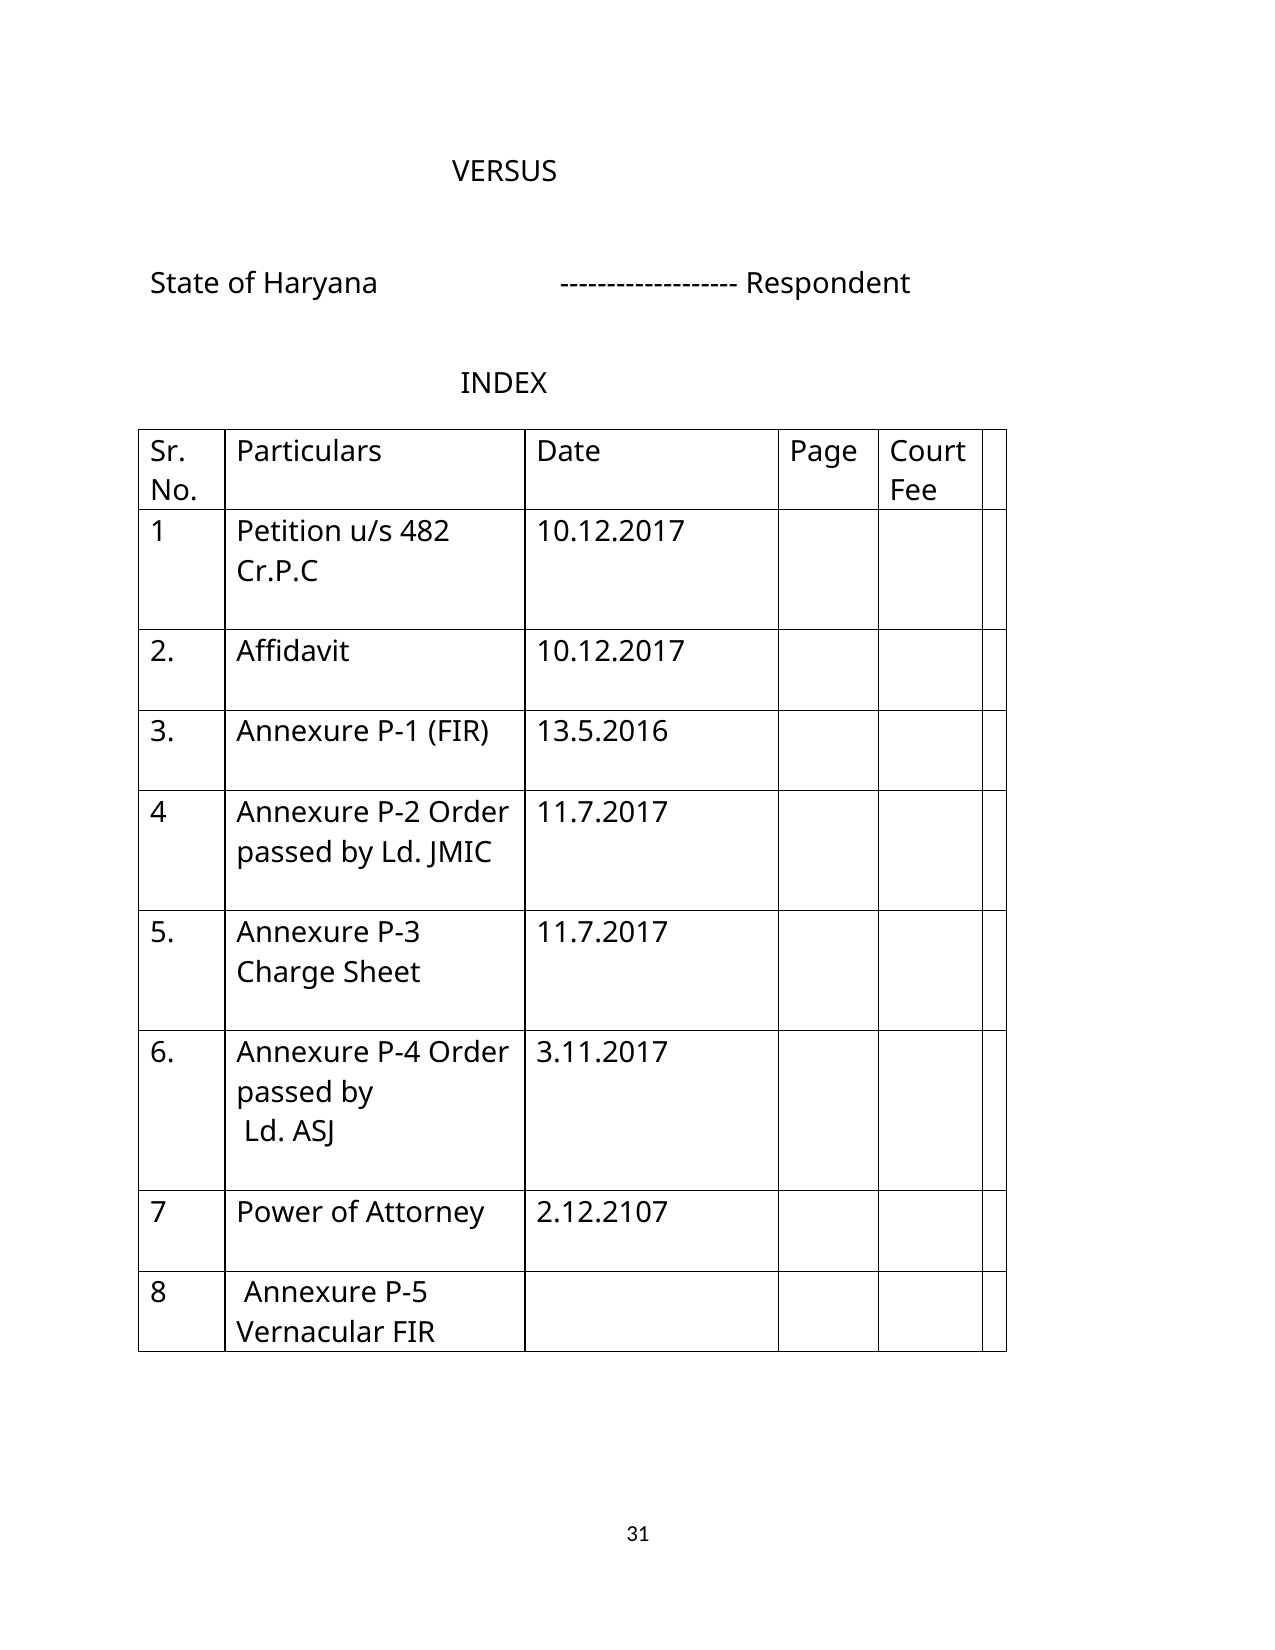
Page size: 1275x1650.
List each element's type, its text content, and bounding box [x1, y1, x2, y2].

table_cell Affidavit [226, 630, 524, 710]
table_cell Annexure P-3 Charge Sheet [226, 911, 524, 1030]
table_header Court Fee [879, 430, 982, 509]
table_cell [983, 791, 1006, 910]
table_cell [879, 911, 982, 1030]
table_cell [879, 711, 982, 790]
table_cell [879, 791, 982, 910]
table_cell 2.12.2107 [526, 1191, 778, 1271]
table_cell 3. [139, 711, 224, 790]
table_header [983, 430, 1006, 509]
table_cell [983, 630, 1006, 710]
table_cell [526, 1272, 778, 1351]
table_cell 4 [139, 791, 224, 910]
table_header Date [526, 430, 778, 509]
table_cell [779, 911, 878, 1030]
text INDEX [150, 362, 1125, 402]
table_cell [983, 510, 1006, 629]
table_cell [779, 510, 878, 629]
table_cell [779, 1031, 878, 1190]
table_cell [983, 1031, 1006, 1190]
table_cell [983, 711, 1006, 790]
table_cell Annexure P-4 Order passed by Ld. ASJ [226, 1031, 524, 1190]
table_cell 3.11.2017 [526, 1031, 778, 1190]
table_cell 13.5.2016 [526, 711, 778, 790]
list VERSUS [225, 150, 1125, 190]
table_cell [879, 1191, 982, 1271]
table_header Page [779, 430, 878, 509]
table_cell Annexure P-2 Order passed by Ld. JMIC [226, 791, 524, 910]
table_cell [983, 1272, 1006, 1351]
table_cell 5. [139, 911, 224, 1030]
table_cell 10.12.2017 [526, 630, 778, 710]
table_cell [983, 911, 1006, 1030]
table_cell [779, 1191, 878, 1271]
table_cell [879, 510, 982, 629]
table_cell 10.12.2017 [526, 510, 778, 629]
table_header Sr. No. [139, 430, 224, 509]
table_cell 6. [139, 1031, 224, 1190]
table_cell Power of Attorney [226, 1191, 524, 1271]
table_cell 11.7.2017 [526, 791, 778, 910]
table_cell Annexure P-1 (FIR) [226, 711, 524, 790]
table_cell [779, 630, 878, 710]
table_cell Annexure P-5 Vernacular FIR [226, 1272, 524, 1351]
table_cell 8 [139, 1272, 224, 1351]
table_cell [779, 711, 878, 790]
table_cell [983, 1191, 1006, 1271]
table_cell [779, 791, 878, 910]
table_cell Petition u/s 482 Cr.P.C [226, 510, 524, 629]
table_cell 1 [139, 510, 224, 629]
table_cell [879, 630, 982, 710]
text State of Haryana ------------------- Respondent [150, 262, 1125, 302]
table_header Particulars [226, 430, 524, 509]
table_cell [779, 1272, 878, 1351]
table_cell [879, 1272, 982, 1351]
table_cell 7 [139, 1191, 224, 1271]
table_cell 2. [139, 630, 224, 710]
table_cell [879, 1031, 982, 1190]
table_cell 11.7.2017 [526, 911, 778, 1030]
